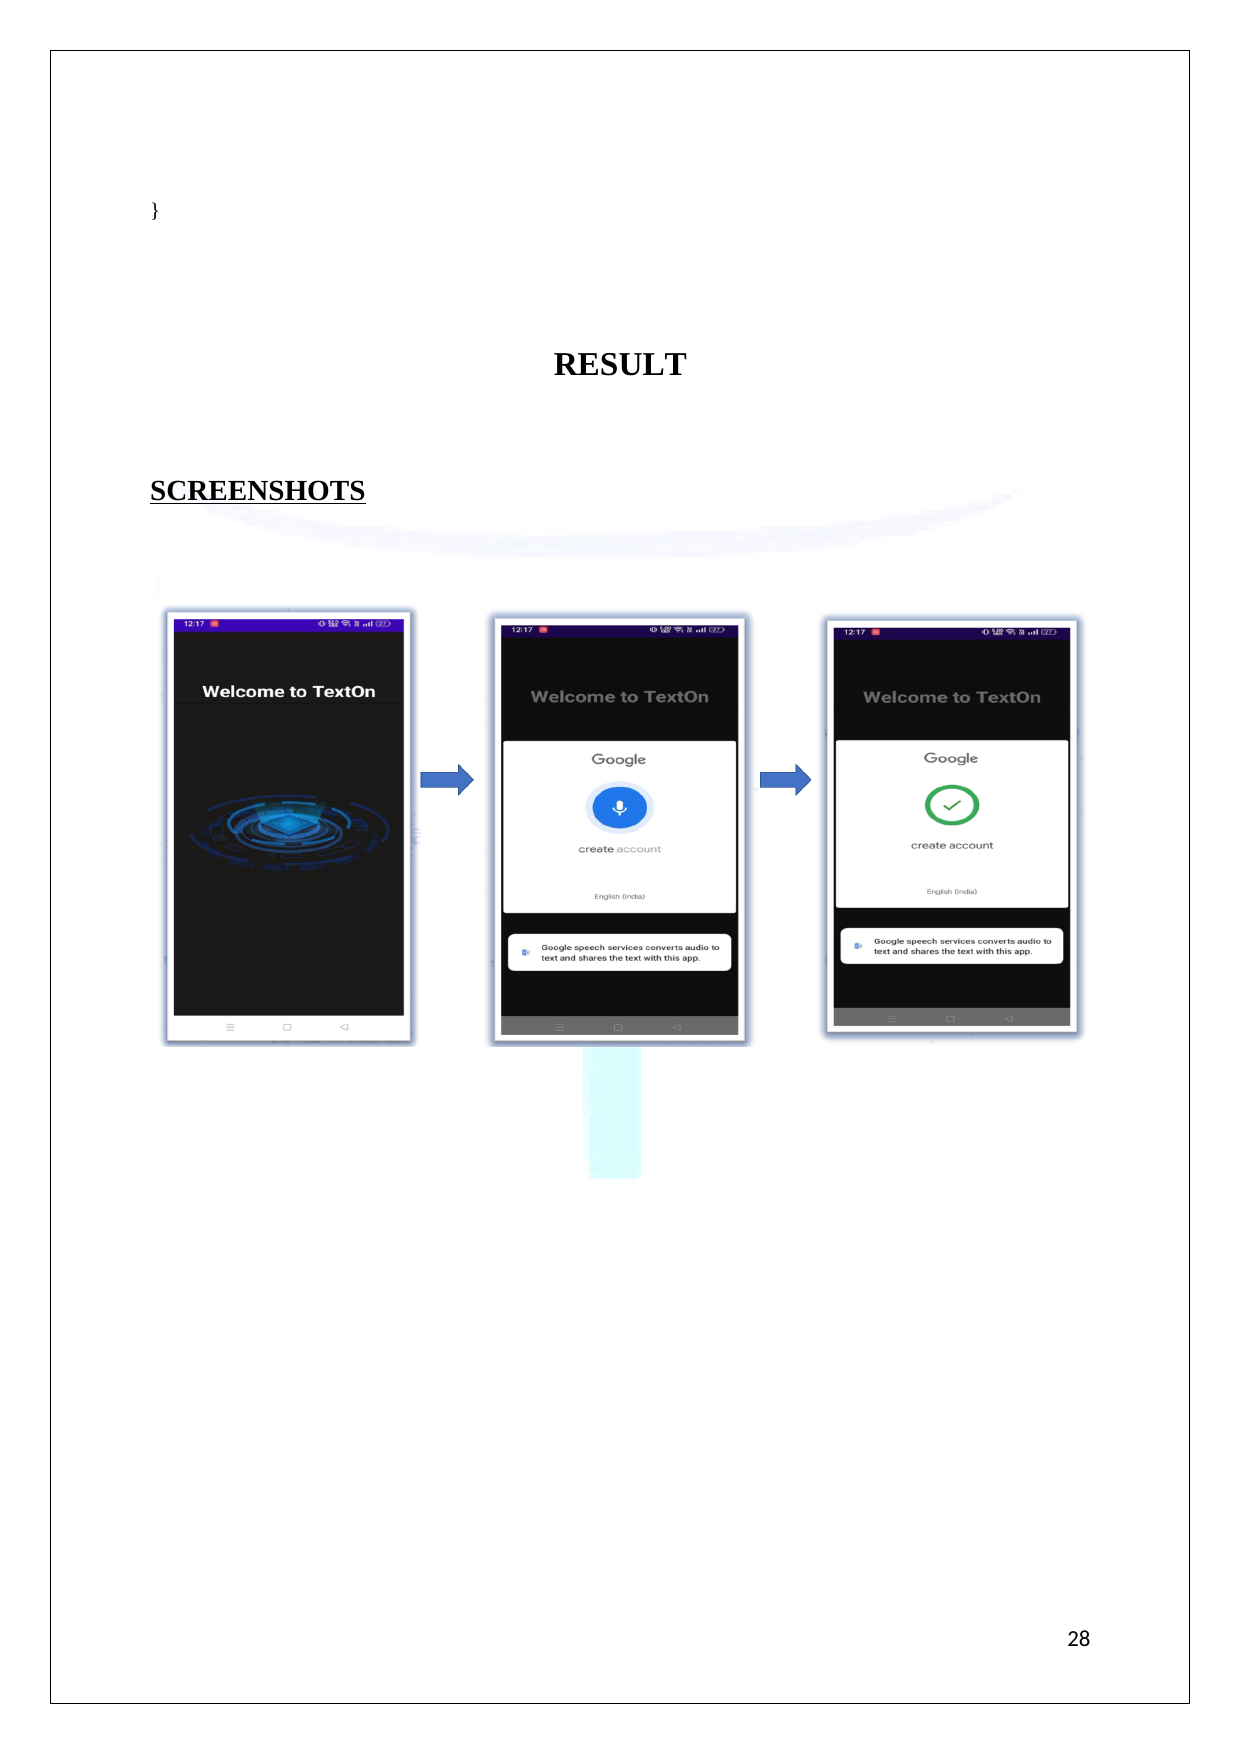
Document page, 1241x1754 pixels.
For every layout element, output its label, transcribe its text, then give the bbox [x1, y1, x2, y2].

text RESULT [150, 344, 1090, 382]
text SCREENSHOTS [150, 473, 1090, 507]
text } [150, 198, 1090, 222]
picture [150, 597, 1091, 1047]
